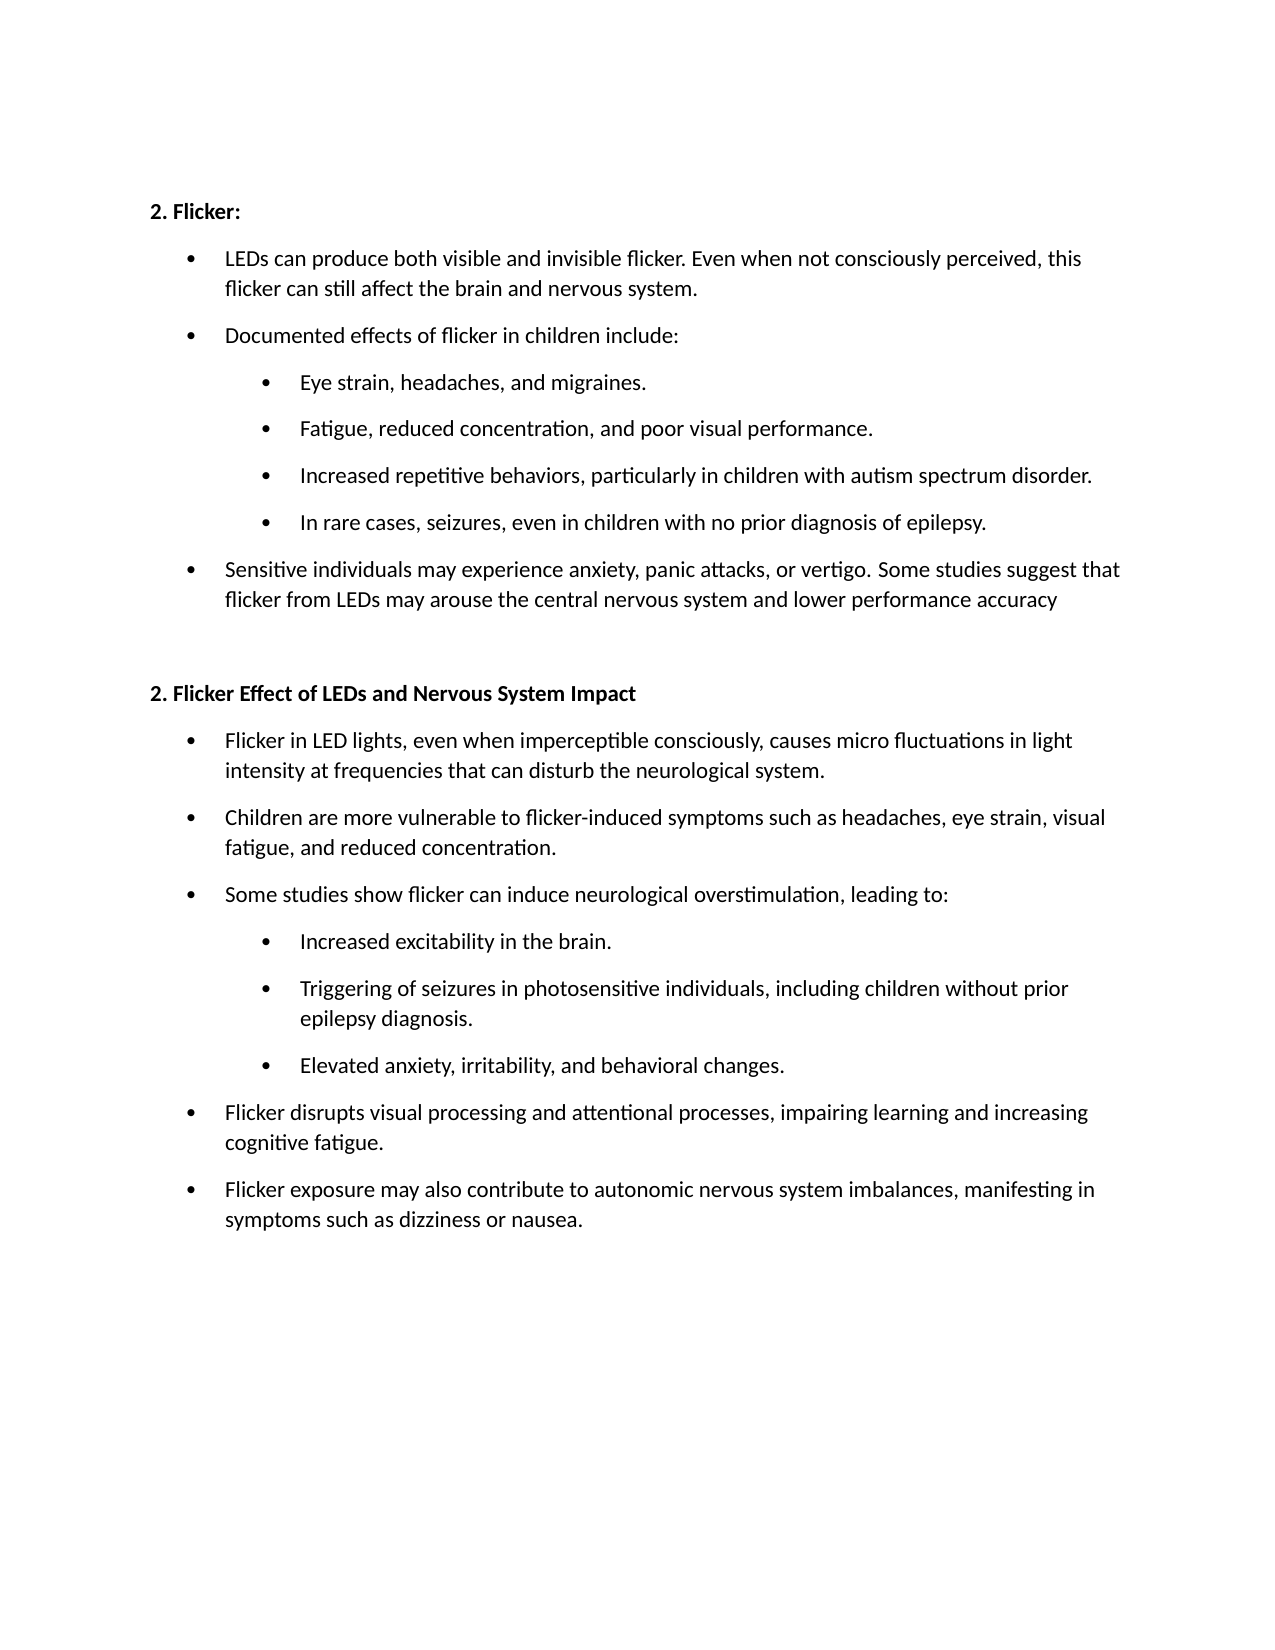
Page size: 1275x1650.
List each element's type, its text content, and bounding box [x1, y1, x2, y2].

list Fatigue, reduced concentration, and poor visual performance. [262, 414, 1125, 443]
list Some studies show flicker can induce neurological overstimulation, leading to: [187, 880, 1125, 908]
text 2. Flicker Effect of LEDs and Nervous System Impact [150, 679, 1125, 707]
list Flicker exposure may also contribute to autonomic nervous system imbalances, manifesting in symptoms such as dizziness or nausea. [187, 1175, 1125, 1233]
list Increased repetitive behaviors, particularly in children with autism spectrum disorder. [262, 461, 1125, 489]
list Children are more vulnerable to flicker-induced symptoms such as headaches, eye strain, visual fatigue, and reduced concentration. [187, 803, 1125, 861]
list In rare cases, seizures, even in children with no prior diagnosis of epilepsy. [262, 508, 1125, 536]
list Triggering of seizures in photosensitive individuals, including children without prior epilepsy diagnosis. [262, 974, 1125, 1032]
list LEDs can produce both visible and invisible flicker. Even when not consciously perceived, this flicker can still affect the brain and nervous system. [187, 244, 1125, 302]
list Flicker in LED lights, even when imperceptible consciously, causes micro fluctuations in light intensity at frequencies that can disturb the neurological system. [187, 726, 1125, 784]
list Documented effects of flicker in children include: [187, 321, 1125, 349]
list Sensitive individuals may experience anxiety, panic attacks, or vertigo. Some studies suggest that flicker from LEDs may arouse the central nervous system and lower performance accuracy [187, 555, 1125, 613]
list Eye strain, headaches, and migraines. [262, 368, 1125, 396]
list Elevated anxiety, irritability, and behavioral changes. [262, 1051, 1125, 1079]
text 2. Flicker: [150, 197, 1125, 225]
list Increased excitability in the brain. [262, 927, 1125, 955]
list Flicker disrupts visual processing and attentional processes, impairing learning and increasing cognitive fatigue. [187, 1098, 1125, 1156]
